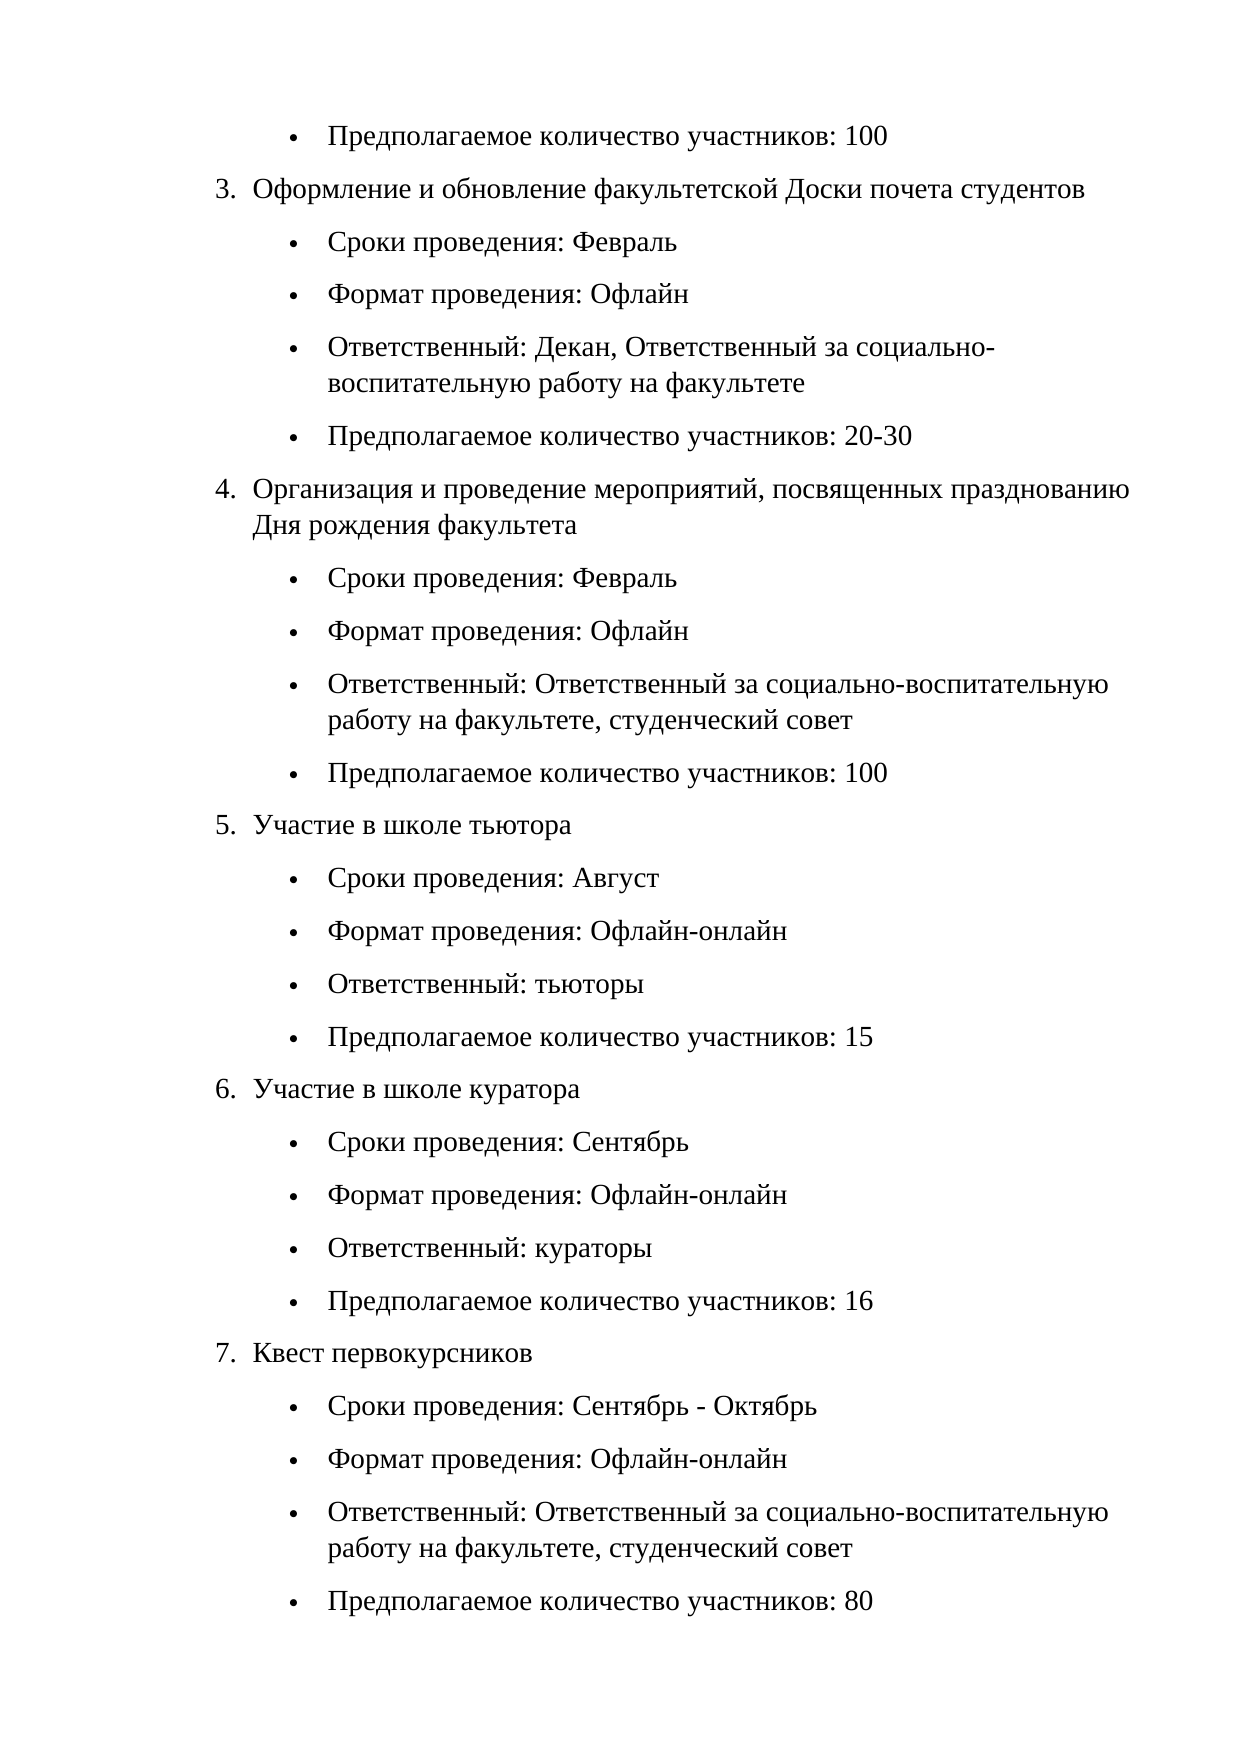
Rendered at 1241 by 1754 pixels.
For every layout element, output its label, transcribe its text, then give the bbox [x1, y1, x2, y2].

list Организация и проведение мероприятий, посвященных празднованию Дня рождения факультета [215, 471, 1152, 541]
list Участие в школе тьютора [215, 807, 1152, 841]
list Оформление и обновление факультетской Доски почета студентов [215, 171, 1152, 204]
list Формат проведения: Офлайн-онлайн [290, 913, 1152, 947]
list Формат проведения: Офлайн [290, 277, 1152, 310]
list Сроки проведения: Февраль [290, 224, 1152, 257]
list Сроки проведения: Сентябрь - Октябрь [290, 1388, 1152, 1422]
list Ответственный: кураторы [290, 1230, 1152, 1263]
list Формат проведения: Офлайн-онлайн [290, 1441, 1152, 1475]
list Предполагаемое количество участников: 80 [290, 1583, 1152, 1617]
list Предполагаемое количество участников: 15 [290, 1019, 1152, 1052]
list Сроки проведения: Сентябрь [290, 1124, 1152, 1158]
list Формат проведения: Офлайн-онлайн [290, 1177, 1152, 1211]
list Сроки проведения: Февраль [290, 560, 1152, 594]
list Ответственный: тьюторы [290, 966, 1152, 999]
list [290, 1494, 1152, 1564]
list Участие в школе куратора [215, 1072, 1152, 1105]
list Предполагаемое количество участников: 16 [290, 1283, 1152, 1316]
list Ответственный: Ответственный за социально-воспитательную работу на факультете, студенческий совет [290, 666, 1152, 735]
list Предполагаемое количество участников: 20-30 [290, 418, 1152, 452]
list Формат проведения: Офлайн [290, 613, 1152, 646]
list Предполагаемое количество участников: 100 [290, 755, 1152, 788]
list Ответственный: Декан, Ответственный за социально-воспитательную работу на факультете [290, 329, 1152, 399]
list Сроки проведения: Август [290, 860, 1152, 894]
list Предполагаемое количество участников: 100 [290, 118, 1152, 152]
list Квест первокурсников [215, 1336, 1152, 1369]
